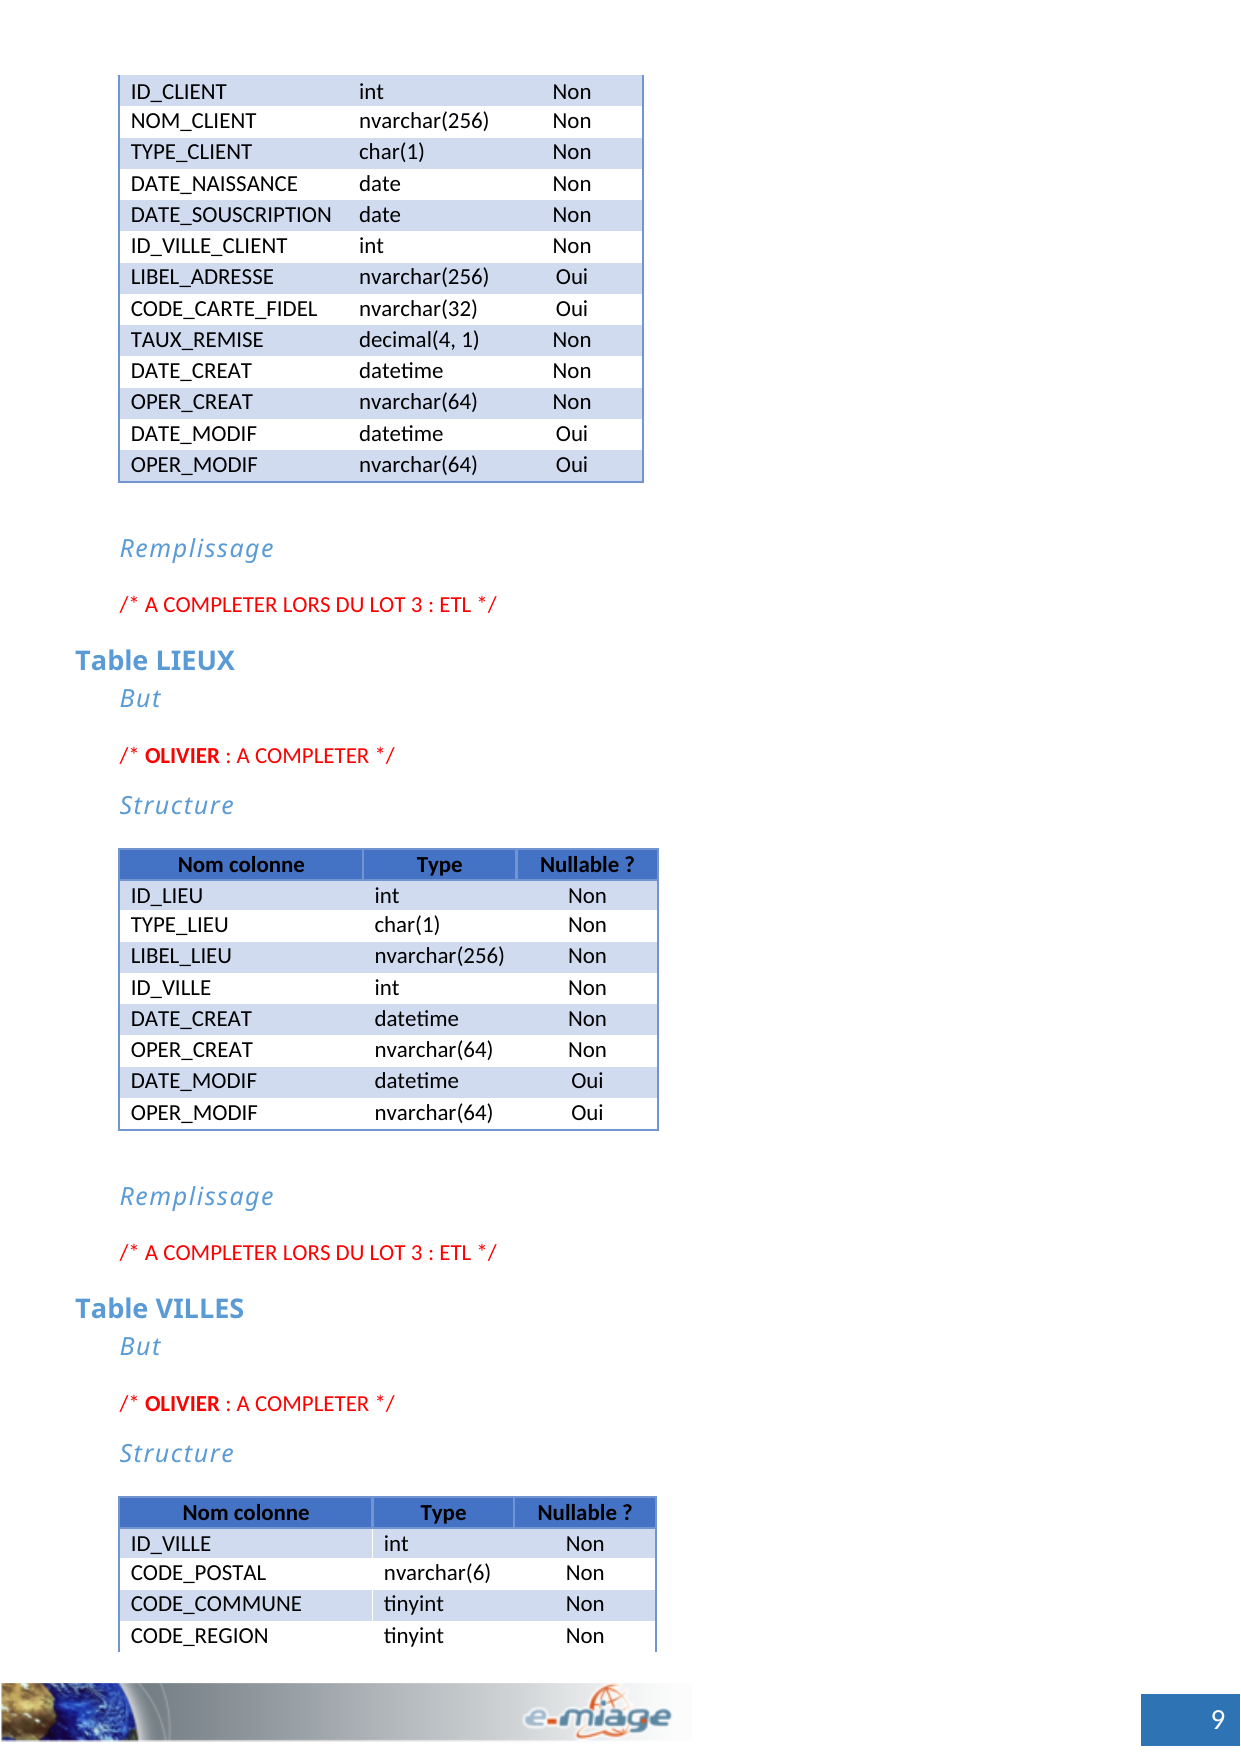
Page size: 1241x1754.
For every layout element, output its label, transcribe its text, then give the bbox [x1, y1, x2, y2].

text /* OLIVIER : A COMPLETER */ [119, 741, 1165, 769]
table_cell int [363, 973, 516, 1004]
table_cell tinyint [373, 1590, 514, 1621]
table_cell ID_LIEU [120, 881, 363, 910]
table_cell ID_VILLE [120, 1529, 372, 1558]
table_cell OPER_CREAT [120, 1035, 363, 1067]
table_cell Non [516, 881, 657, 910]
subtitle Table LIEUX [75, 641, 1165, 678]
table_header Nom colonne [120, 850, 362, 879]
table_cell int [373, 1529, 514, 1558]
text /* A COMPLETER LORS DU LOT 3 : ETL */ [119, 1238, 1165, 1266]
table_cell Oui [501, 419, 642, 450]
subtitle Structure [119, 788, 1165, 822]
table_cell datetime [348, 356, 501, 387]
table_cell nvarchar(32) [348, 294, 501, 325]
table_cell Non [501, 138, 642, 169]
table_cell nvarchar(6) [373, 1558, 514, 1589]
subtitle Remplissage [119, 1178, 1165, 1212]
subtitle But [119, 681, 1165, 715]
table_cell Non [516, 942, 657, 973]
table_cell OPER_MODIF [120, 450, 348, 481]
table_cell TYPE_CLIENT [120, 138, 348, 169]
table_cell ID_VILLE_CLIENT [120, 231, 348, 262]
table_cell Non [501, 356, 642, 387]
table_cell char(1) [363, 910, 516, 942]
table_cell Oui [501, 450, 642, 481]
subtitle Structure [119, 1436, 1165, 1470]
table_cell CODE_CARTE_FIDEL [120, 294, 348, 325]
table_cell nvarchar(64) [348, 388, 501, 419]
table_cell int [363, 881, 516, 910]
table_cell int [348, 231, 501, 262]
table_cell Non [516, 973, 657, 1004]
table_cell OPER_CREAT [120, 388, 348, 419]
table_cell DATE_MODIF [120, 419, 348, 450]
table_cell Non [516, 1004, 657, 1035]
table_cell DATE_CREAT [120, 1004, 363, 1035]
table_cell decimal(4, 1) [348, 325, 501, 356]
table_cell Oui [501, 263, 642, 294]
table_cell datetime [363, 1004, 516, 1035]
table_header Nullable ? [518, 850, 657, 879]
table_cell Non [514, 1590, 655, 1621]
table_cell nvarchar(64) [363, 1098, 516, 1129]
table_cell Oui [516, 1067, 657, 1098]
table_cell Non [501, 75, 642, 106]
table_cell LIBEL_ADRESSE [120, 263, 348, 294]
table_header Nullable ? [515, 1498, 655, 1527]
table_cell OPER_MODIF [120, 1098, 363, 1129]
table_cell date [348, 169, 501, 200]
table_cell Non [514, 1558, 655, 1589]
table_cell nvarchar(64) [363, 1035, 516, 1067]
table_cell ID_VILLE [120, 973, 363, 1004]
table_cell int [348, 75, 501, 106]
table_cell Non [514, 1529, 655, 1558]
table_cell Non [501, 200, 642, 231]
table_header Type [364, 850, 515, 879]
table_cell nvarchar(256) [363, 942, 516, 973]
table_cell DATE_SOUSCRIPTION [120, 200, 348, 231]
table_cell CODE_COMMUNE [120, 1590, 372, 1621]
table_cell Non [501, 388, 642, 419]
subtitle Table VILLES [75, 1289, 1165, 1326]
table_cell Non [501, 231, 642, 262]
table_cell Oui [516, 1098, 657, 1129]
table_cell Non [516, 910, 657, 942]
text /* OLIVIER : A COMPLETER */ [119, 1389, 1165, 1417]
table_cell Non [501, 325, 642, 356]
table_cell nvarchar(64) [348, 450, 501, 481]
table_cell LIBEL_LIEU [120, 942, 363, 973]
subtitle Remplissage [119, 530, 1165, 564]
table_cell Non [501, 169, 642, 200]
text /* A COMPLETER LORS DU LOT 3 : ETL */ [119, 590, 1165, 618]
table_cell Oui [501, 294, 642, 325]
table_cell TYPE_LIEU [120, 910, 363, 942]
table_cell Non [501, 106, 642, 137]
table_cell NOM_CLIENT [120, 106, 348, 137]
table_cell ID_CLIENT [120, 75, 348, 106]
picture [1, 1683, 693, 1742]
table_cell CODE_REGION [120, 1621, 372, 1652]
table_cell TAUX_REMISE [120, 325, 348, 356]
table_cell Non [514, 1621, 655, 1652]
table_header Type [374, 1498, 513, 1527]
table_cell DATE_MODIF [120, 1067, 363, 1098]
table_cell datetime [348, 419, 501, 450]
table_cell nvarchar(256) [348, 106, 501, 137]
table_header Nom colonne [120, 1498, 371, 1527]
table_cell char(1) [348, 138, 501, 169]
table_cell DATE_CREAT [120, 356, 348, 387]
table_cell nvarchar(256) [348, 263, 501, 294]
subtitle But [119, 1329, 1165, 1363]
table_cell date [348, 200, 501, 231]
table_cell Non [516, 1035, 657, 1067]
table_cell DATE_NAISSANCE [120, 169, 348, 200]
table_cell CODE_POSTAL [120, 1558, 372, 1589]
table_cell datetime [363, 1067, 516, 1098]
table_cell tinyint [373, 1621, 514, 1652]
